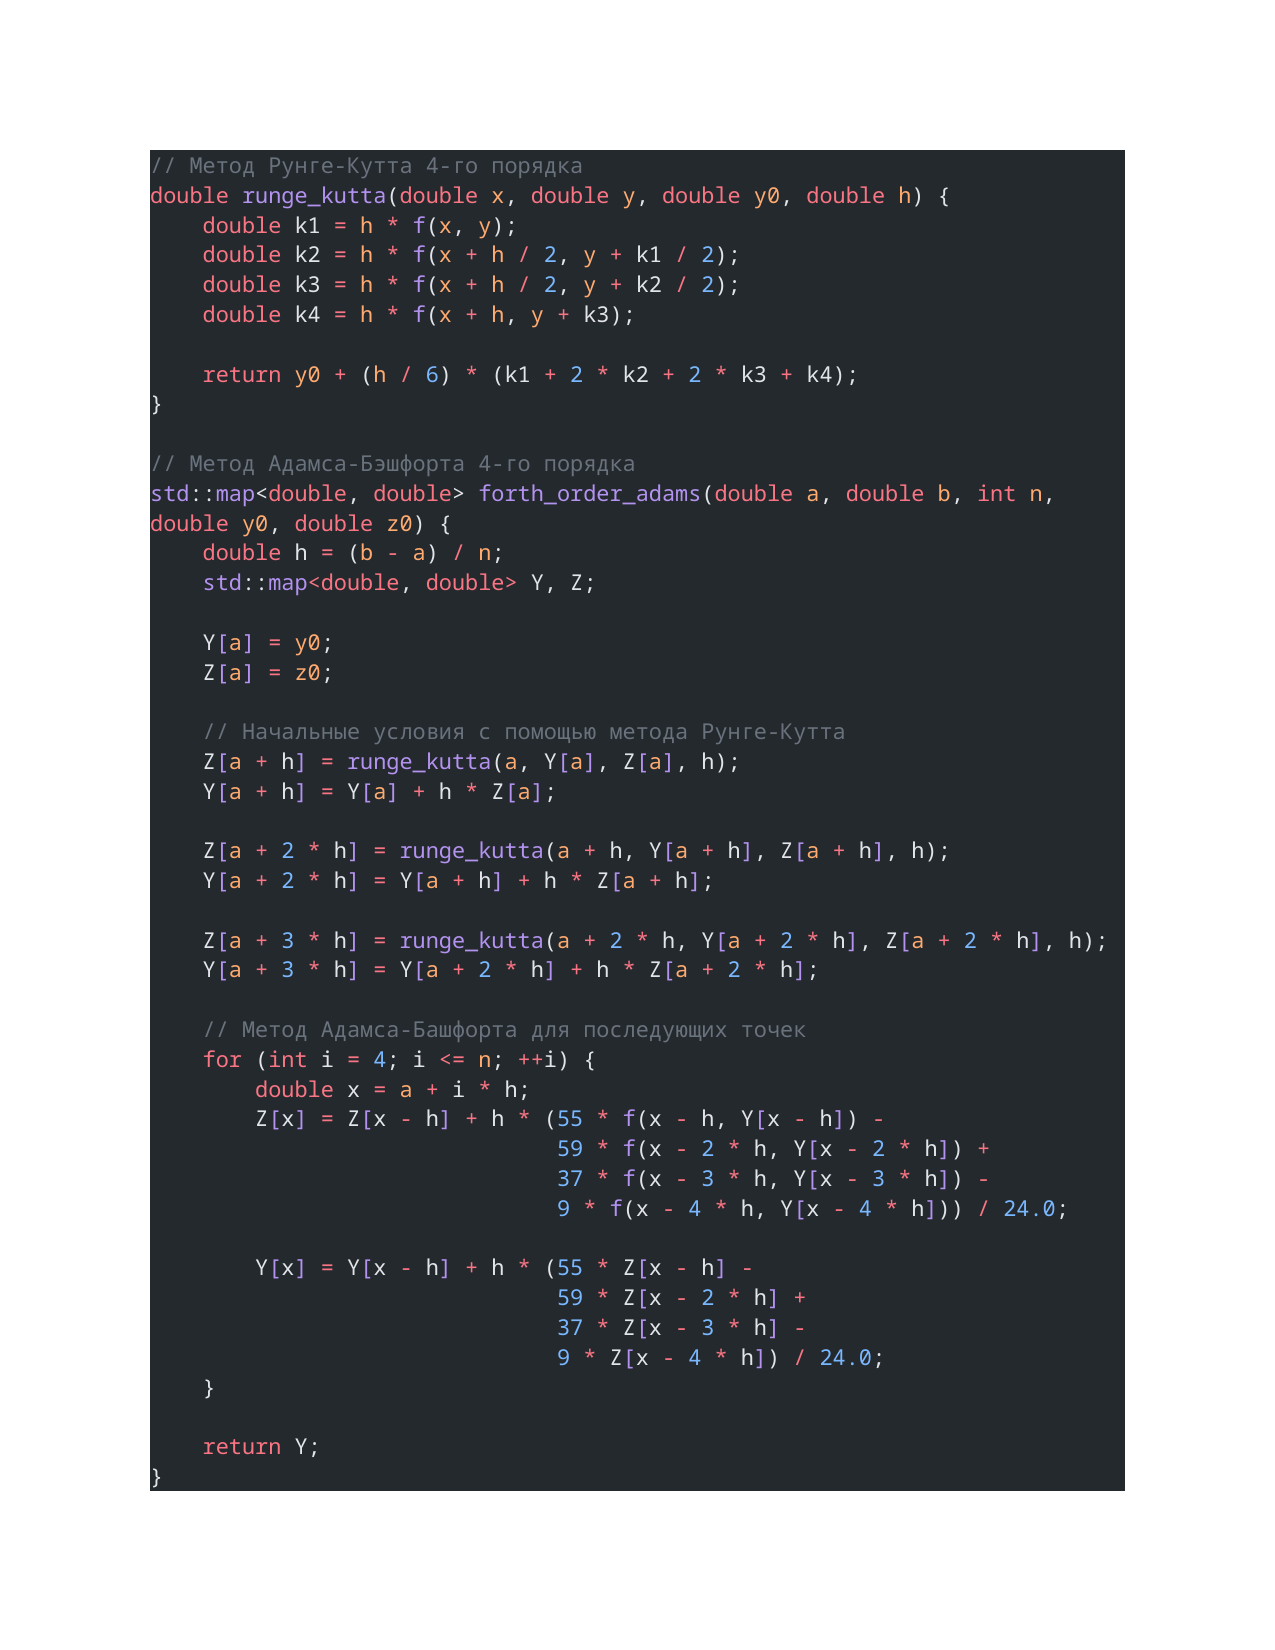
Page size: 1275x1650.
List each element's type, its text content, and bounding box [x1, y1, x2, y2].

text // Метод Рунге-Кутта 4-го порядка [150, 150, 1125, 180]
text 59 * f(x - 2 * h, Y[x - 2 * h]) + [150, 1133, 1125, 1163]
text } [150, 1371, 1125, 1401]
text return y0 + (h / 6) * (k1 + 2 * k2 + 2 * k3 + k4); [150, 358, 1125, 388]
text double k1 = h * f(x, y); [150, 209, 1125, 239]
text Z[x] = Z[x - h] + h * (55 * f(x - h, Y[x - h]) - [150, 1103, 1125, 1133]
text } [150, 1461, 1125, 1491]
text // Метод Адамса-Башфорта для последующих точек [150, 1014, 1125, 1044]
text double x = a + i * h; [150, 1073, 1125, 1103]
text 37 * Z[x - 3 * h] - [150, 1312, 1125, 1342]
text Y[a + 3 * h] = Y[a + 2 * h] + h * Z[a + 2 * h]; [150, 954, 1125, 984]
text // Начальные условия с помощью метода Рунге-Кутта [150, 716, 1125, 746]
text Z[a + h] = runge_kutta(a, Y[a], Z[a], h); [150, 746, 1125, 776]
text 37 * f(x - 3 * h, Y[x - 3 * h]) - [150, 1163, 1125, 1193]
text double h = (b - a) / n; [150, 537, 1125, 567]
text Y[a + 2 * h] = Y[a + h] + h * Z[a + h]; [150, 865, 1125, 895]
text Y[a] = y0; [150, 627, 1125, 656]
text return Y; [150, 1431, 1125, 1461]
text for (int i = 4; i <= n; ++i) { [150, 1044, 1125, 1073]
text Z[a + 3 * h] = runge_kutta(a + 2 * h, Y[a + 2 * h], Z[a + 2 * h], h); [150, 924, 1125, 954]
text } [150, 388, 1125, 418]
text std::map<double, double> forth_order_adams(double a, double b, int n, double y0, double z0) { [150, 478, 1125, 537]
text std::map<double, double> Y, Z; [150, 567, 1125, 597]
text Z[a] = z0; [150, 656, 1125, 686]
text Y[a + h] = Y[a] + h * Z[a]; [150, 776, 1125, 805]
text double k3 = h * f(x + h / 2, y + k2 / 2); [150, 269, 1125, 299]
text double runge_kutta(double x, double y, double y0, double h) { [150, 180, 1125, 209]
text Y[x] = Y[x - h] + h * (55 * Z[x - h] - [150, 1252, 1125, 1282]
text // Метод Адамса-Бэшфорта 4-го порядка [150, 448, 1125, 478]
text double k2 = h * f(x + h / 2, y + k1 / 2); [150, 239, 1125, 269]
text Z[a + 2 * h] = runge_kutta(a + h, Y[a + h], Z[a + h], h); [150, 835, 1125, 865]
text double k4 = h * f(x + h, y + k3); [150, 299, 1125, 329]
text 59 * Z[x - 2 * h] + [150, 1282, 1125, 1312]
text 9 * f(x - 4 * h, Y[x - 4 * h])) / 24.0; [150, 1193, 1125, 1222]
text 9 * Z[x - 4 * h]) / 24.0; [150, 1342, 1125, 1371]
